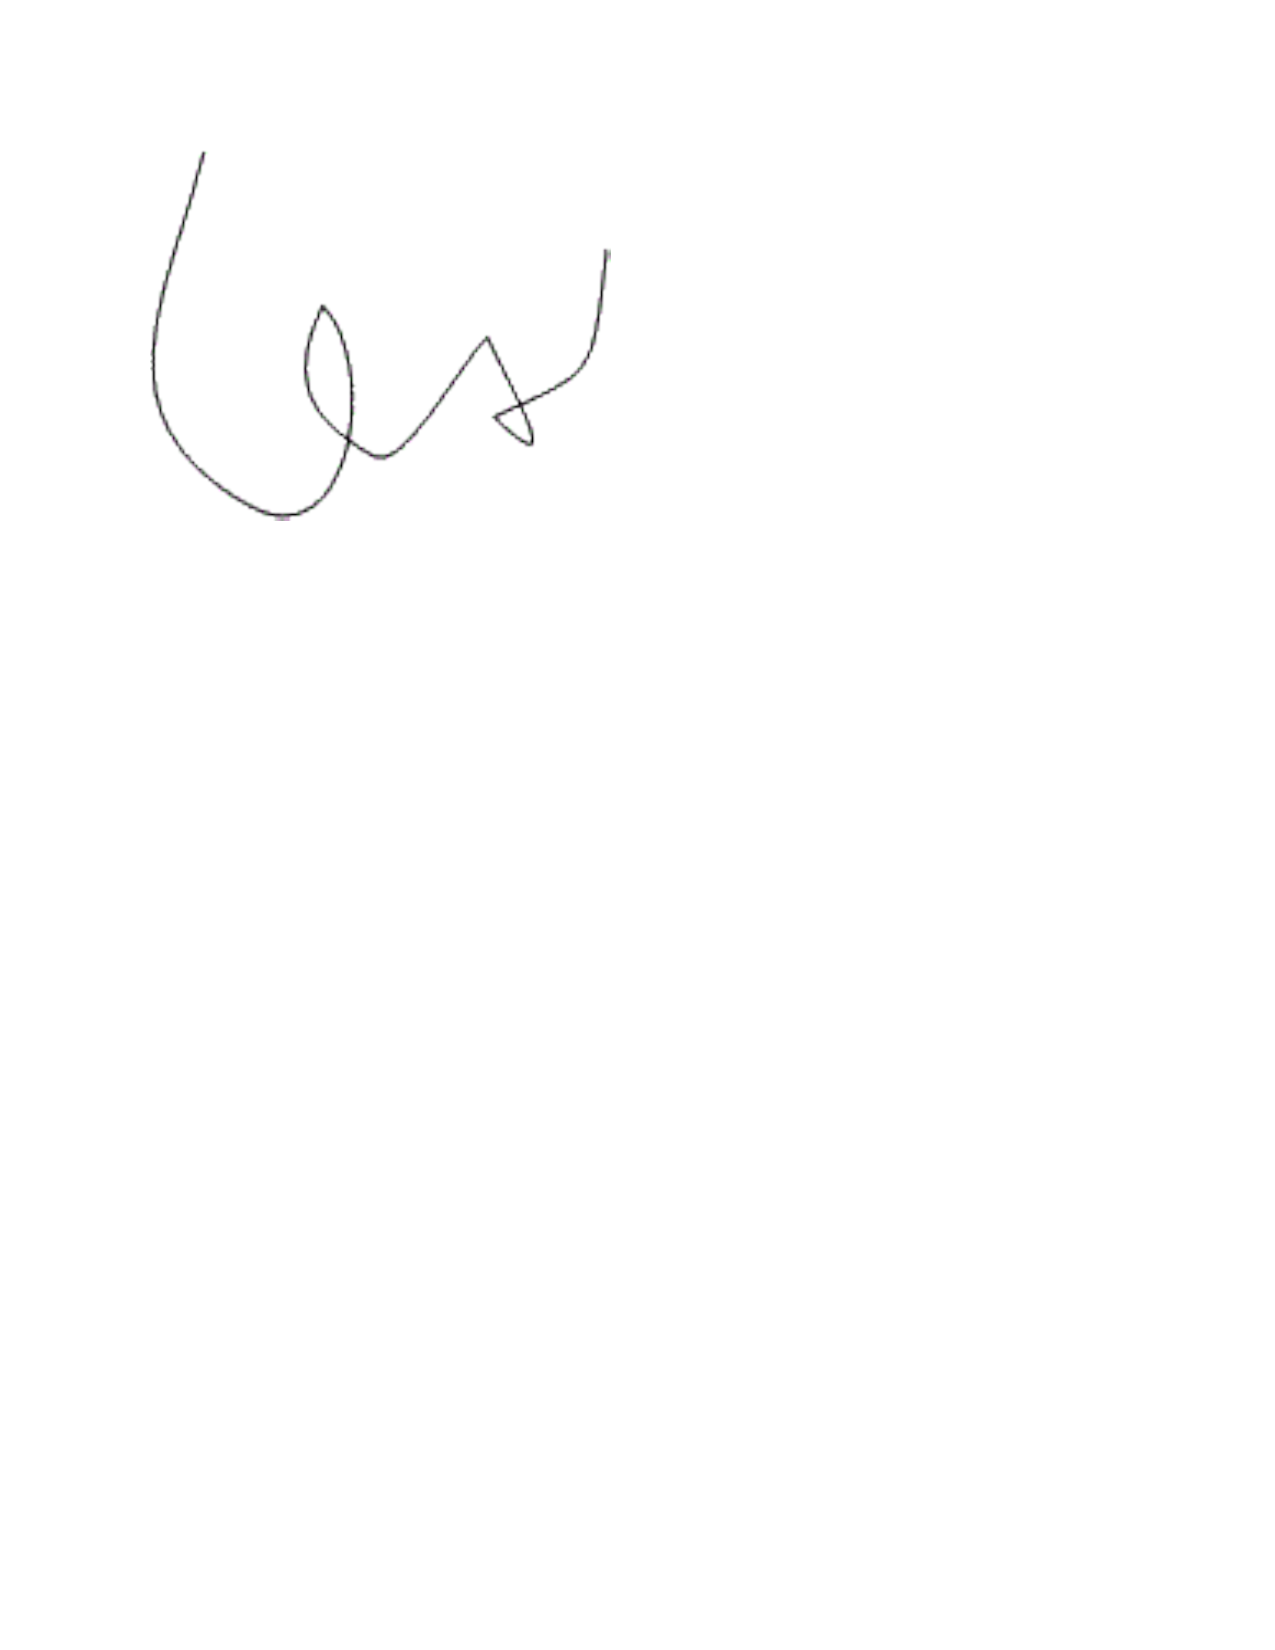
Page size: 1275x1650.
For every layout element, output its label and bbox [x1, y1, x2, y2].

picture [150, 149, 611, 521]
